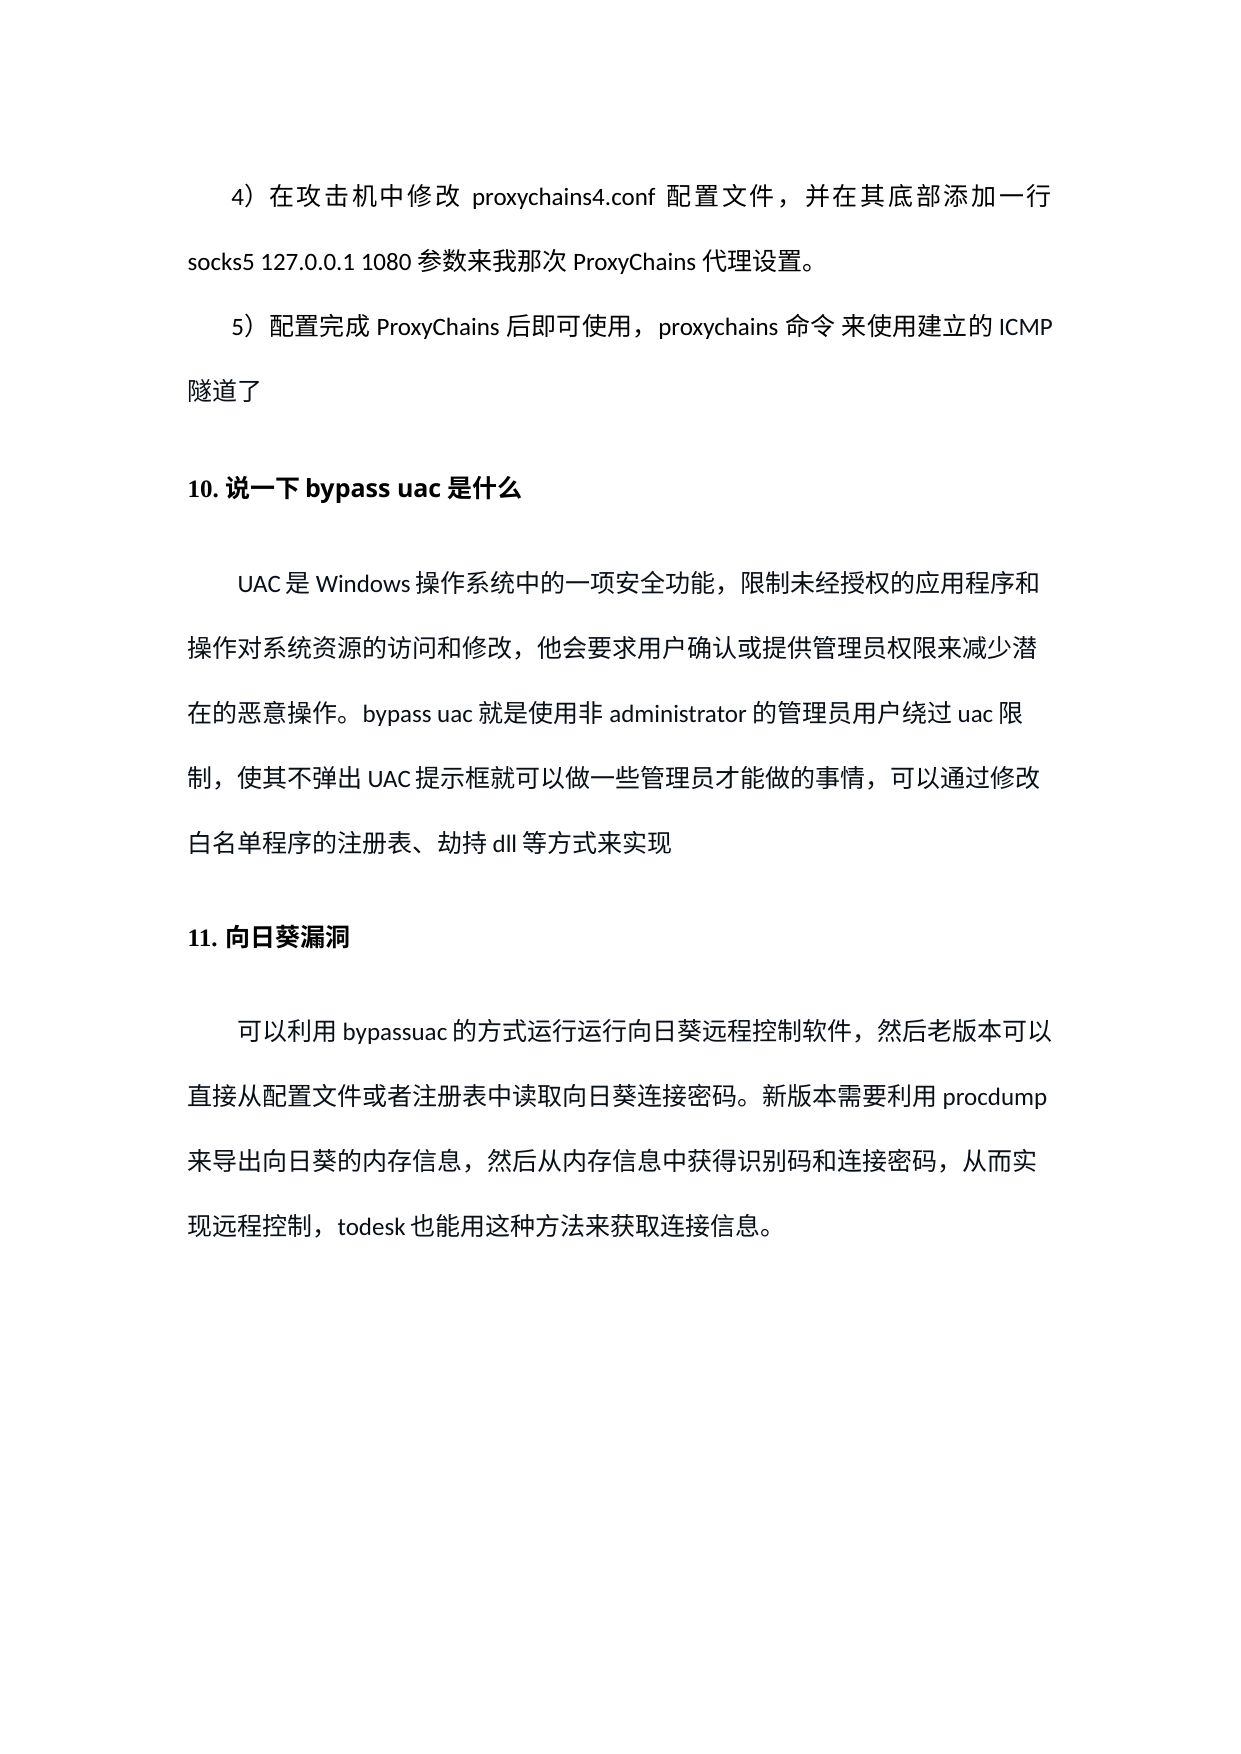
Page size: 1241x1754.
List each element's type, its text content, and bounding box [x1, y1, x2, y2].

list 向日葵漏洞 [187, 903, 1053, 968]
text UAC是Windows操作系统中的一项安全功能，限制未经授权的应用程序和操作对系统资源的访问和修改，他会要求用户确认或提供管理员权限来减少潜在的恶意操作。bypass uac 就是使用非 administrator 的管理员用户绕过uac限制，使其不弹出UAC提示框就可以做一些管理员才能做的事情，可以通过修改白名单程序的注册表、劫持dll等方式来实现 [187, 549, 1053, 874]
list 配置完成 ProxyChains 后即可使用，proxychains 命令 来使用建立的ICMP隧道了 [187, 292, 1053, 422]
list 说一下bypass uac 是什么 [187, 454, 1053, 519]
list 在攻击机中修改 proxychains4.conf 配置文件，并在其底部添加一行 socks5 127.0.0.1 1080 参数来我那次 ProxyChains 代理设置。 [187, 162, 1053, 292]
text 可以利用bypassuac的方式运行运行向日葵远程控制软件，然后老版本可以直接从配置文件或者注册表中读取向日葵连接密码。新版本需要利用procdump来导出向日葵的内存信息，然后从内存信息中获得识别码和连接密码，从而实现远程控制，todesk也能用这种方法来获取连接信息。 [187, 997, 1053, 1257]
